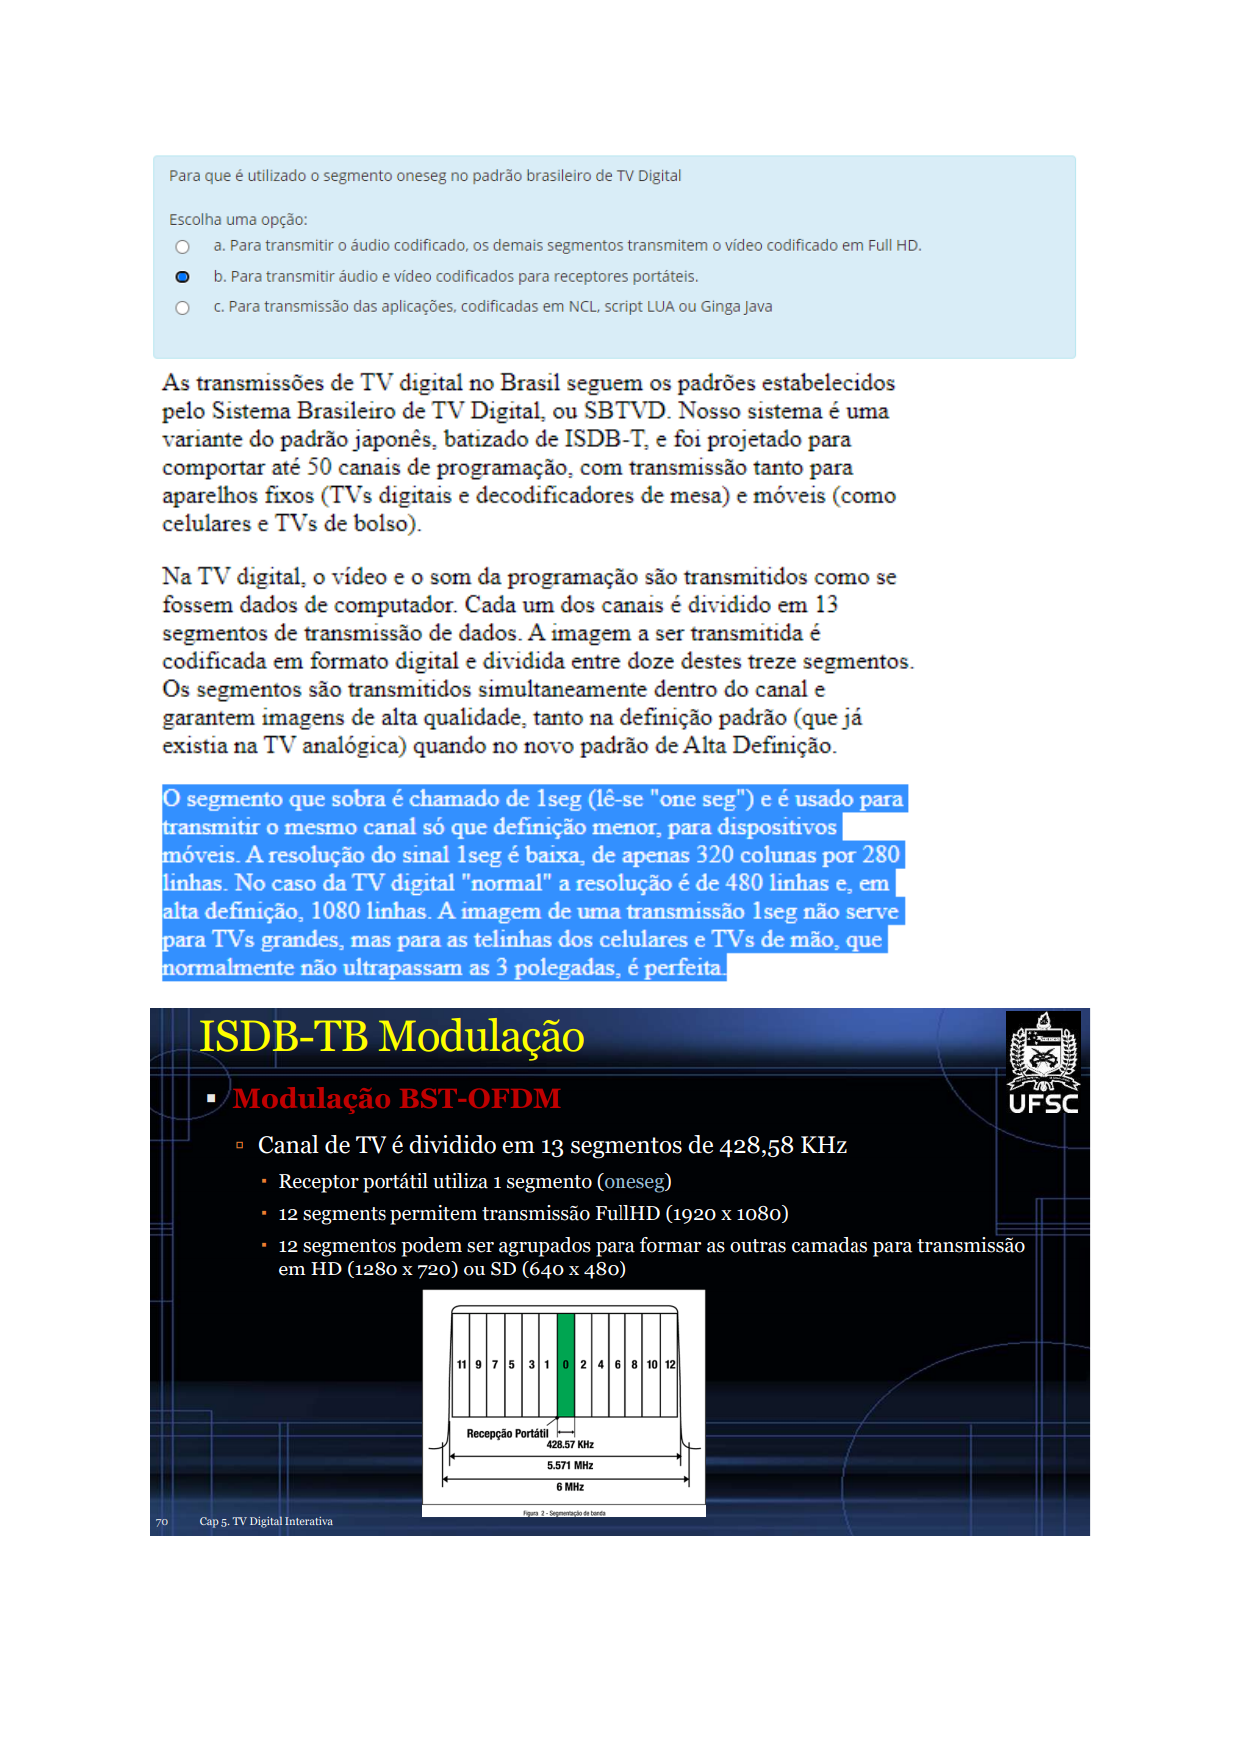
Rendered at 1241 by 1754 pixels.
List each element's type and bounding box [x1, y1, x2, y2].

picture [150, 364, 979, 1005]
picture [150, 1008, 1091, 1536]
picture [150, 150, 1091, 361]
